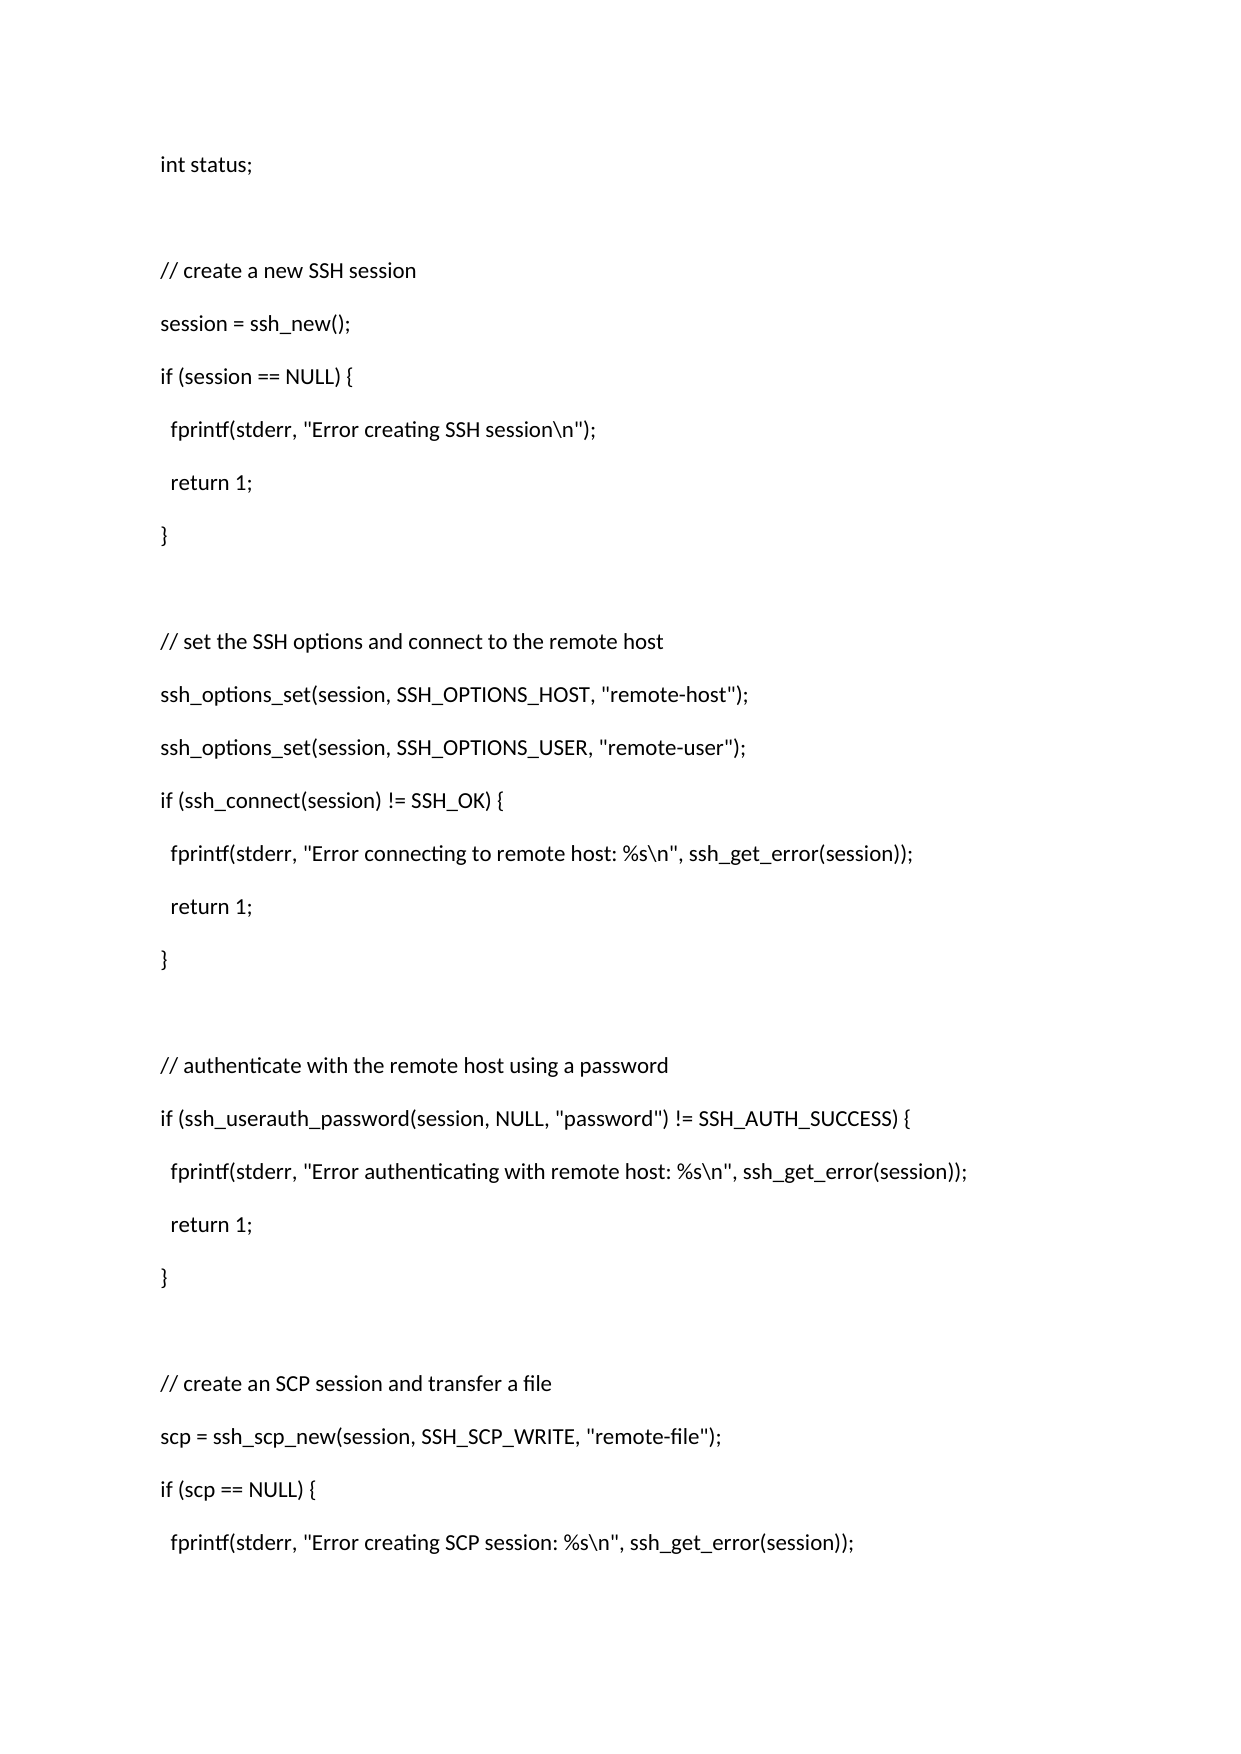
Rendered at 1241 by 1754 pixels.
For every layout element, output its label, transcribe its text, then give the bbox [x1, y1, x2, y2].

text } [150, 945, 1090, 973]
text } [150, 521, 1090, 549]
text // create a new SSH session [150, 256, 1090, 284]
text int status; [150, 150, 1090, 178]
text if (ssh_connect(session) != SSH_OK) { [150, 786, 1090, 814]
text return 1; [150, 468, 1090, 496]
text // authenticate with the remote host using a password [150, 1051, 1090, 1079]
text if (session == NULL) { [150, 362, 1090, 390]
text } [150, 1263, 1090, 1291]
text fprintf(stderr, "Error authenticating with remote host: %s\n", ssh_get_error(session)); [150, 1157, 1090, 1185]
text session = ssh_new(); [150, 309, 1090, 337]
text if (scp == NULL) { [150, 1476, 1090, 1503]
text ssh_options_set(session, SSH_OPTIONS_HOST, "remote-host"); [150, 680, 1090, 708]
text scp = ssh_scp_new(session, SSH_SCP_WRITE, "remote-file"); [150, 1422, 1090, 1451]
text return 1; [150, 892, 1090, 920]
text fprintf(stderr, "Error creating SCP session: %s\n", ssh_get_error(session)); [150, 1528, 1090, 1557]
text ssh_options_set(session, SSH_OPTIONS_USER, "remote-user"); [150, 733, 1090, 761]
text fprintf(stderr, "Error connecting to remote host: %s\n", ssh_get_error(session)); [150, 839, 1090, 867]
text // set the SSH options and connect to the remote host [150, 627, 1090, 655]
text return 1; [150, 1210, 1090, 1238]
text fprintf(stderr, "Error creating SSH session\n"); [150, 415, 1090, 443]
text // create an SCP session and transfer a file [150, 1369, 1090, 1397]
text if (ssh_userauth_password(session, NULL, "password") != SSH_AUTH_SUCCESS) { [150, 1104, 1090, 1132]
